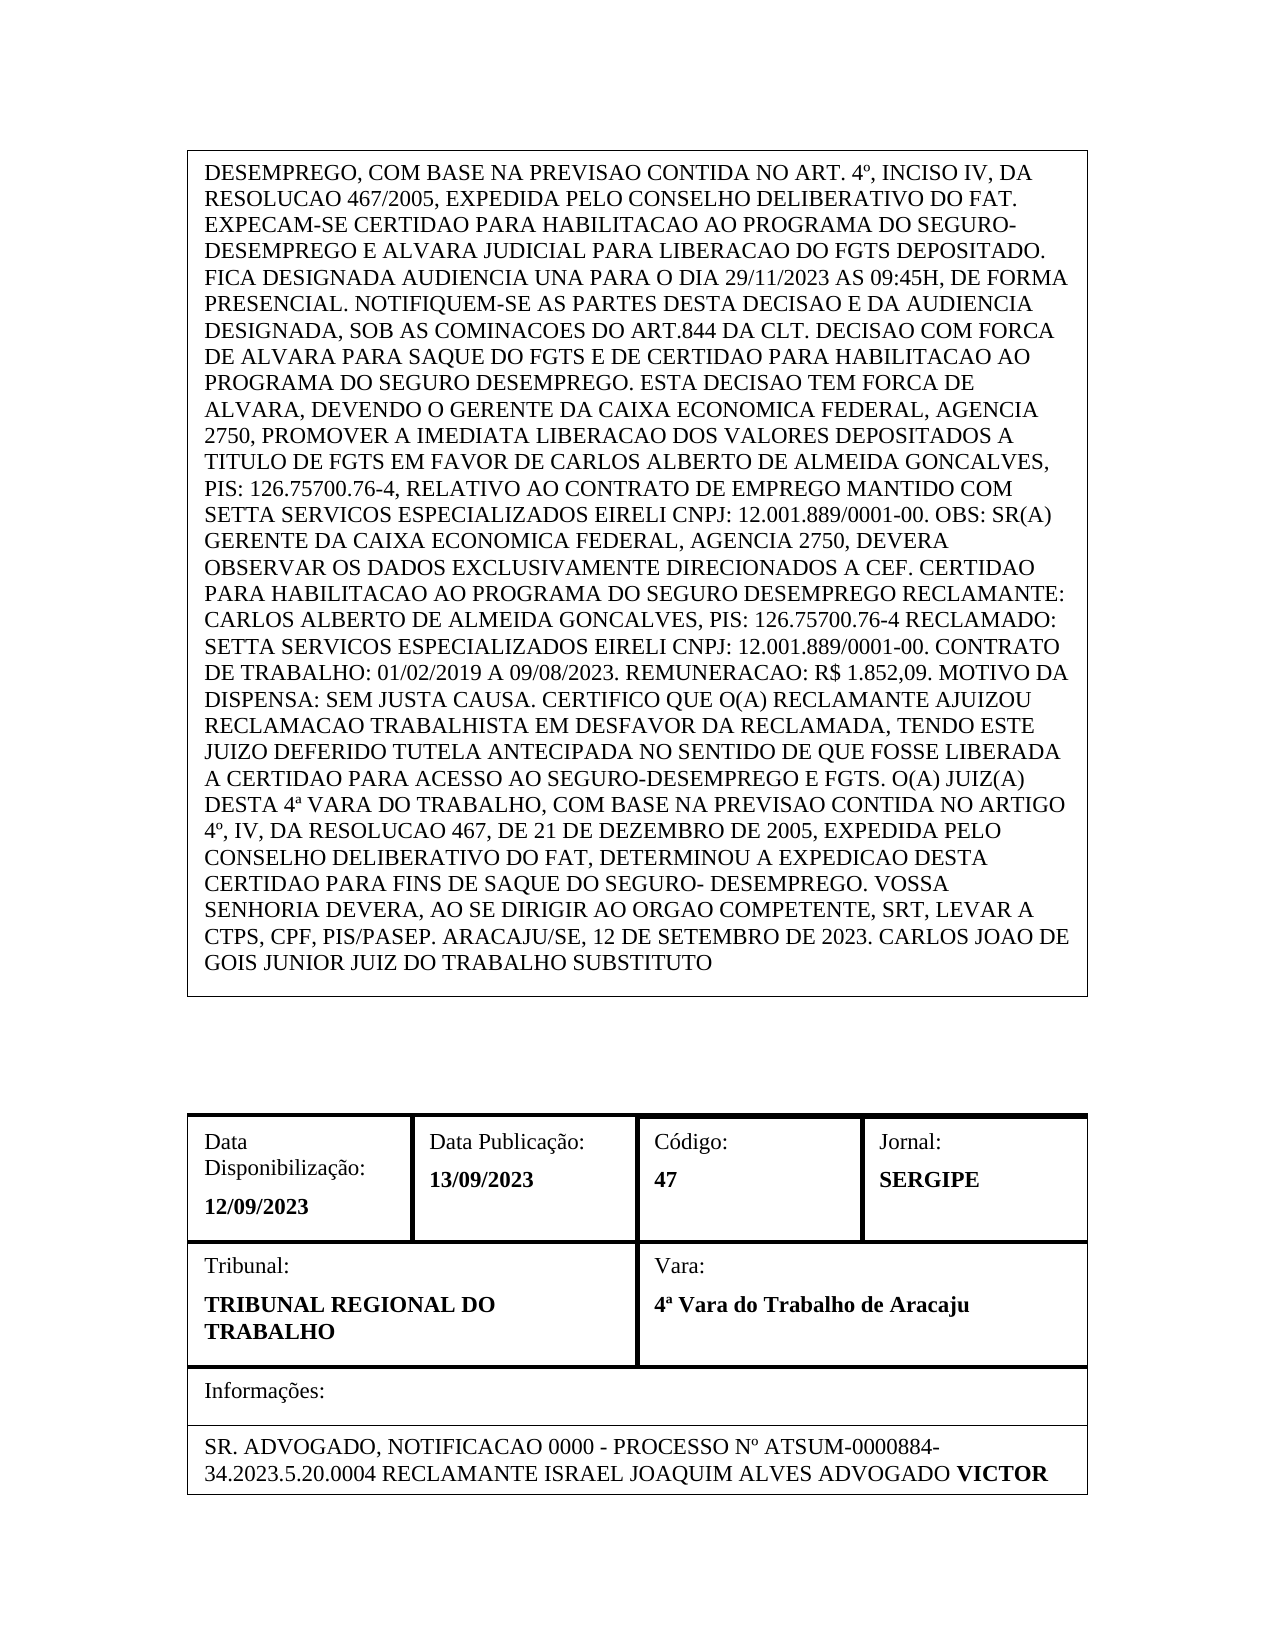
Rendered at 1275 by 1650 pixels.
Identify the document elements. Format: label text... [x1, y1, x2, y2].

table_cell Vara: 4ª Vara do Trabalho de Aracaju [640, 1244, 1087, 1365]
table_header Data Publicação: 13/09/2023 [415, 1117, 635, 1240]
table_header Jornal: SERGIPE [865, 1119, 1087, 1240]
table_cell Tribunal: TRIBUNAL REGIONAL DO TRABALHO [188, 1244, 635, 1365]
table_cell Informações: [188, 1369, 1087, 1425]
table_header Código: 47 [640, 1119, 860, 1240]
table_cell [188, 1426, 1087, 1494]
table_header Data Disponibilização: 12/09/2023 [188, 1117, 410, 1240]
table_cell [188, 151, 1087, 996]
